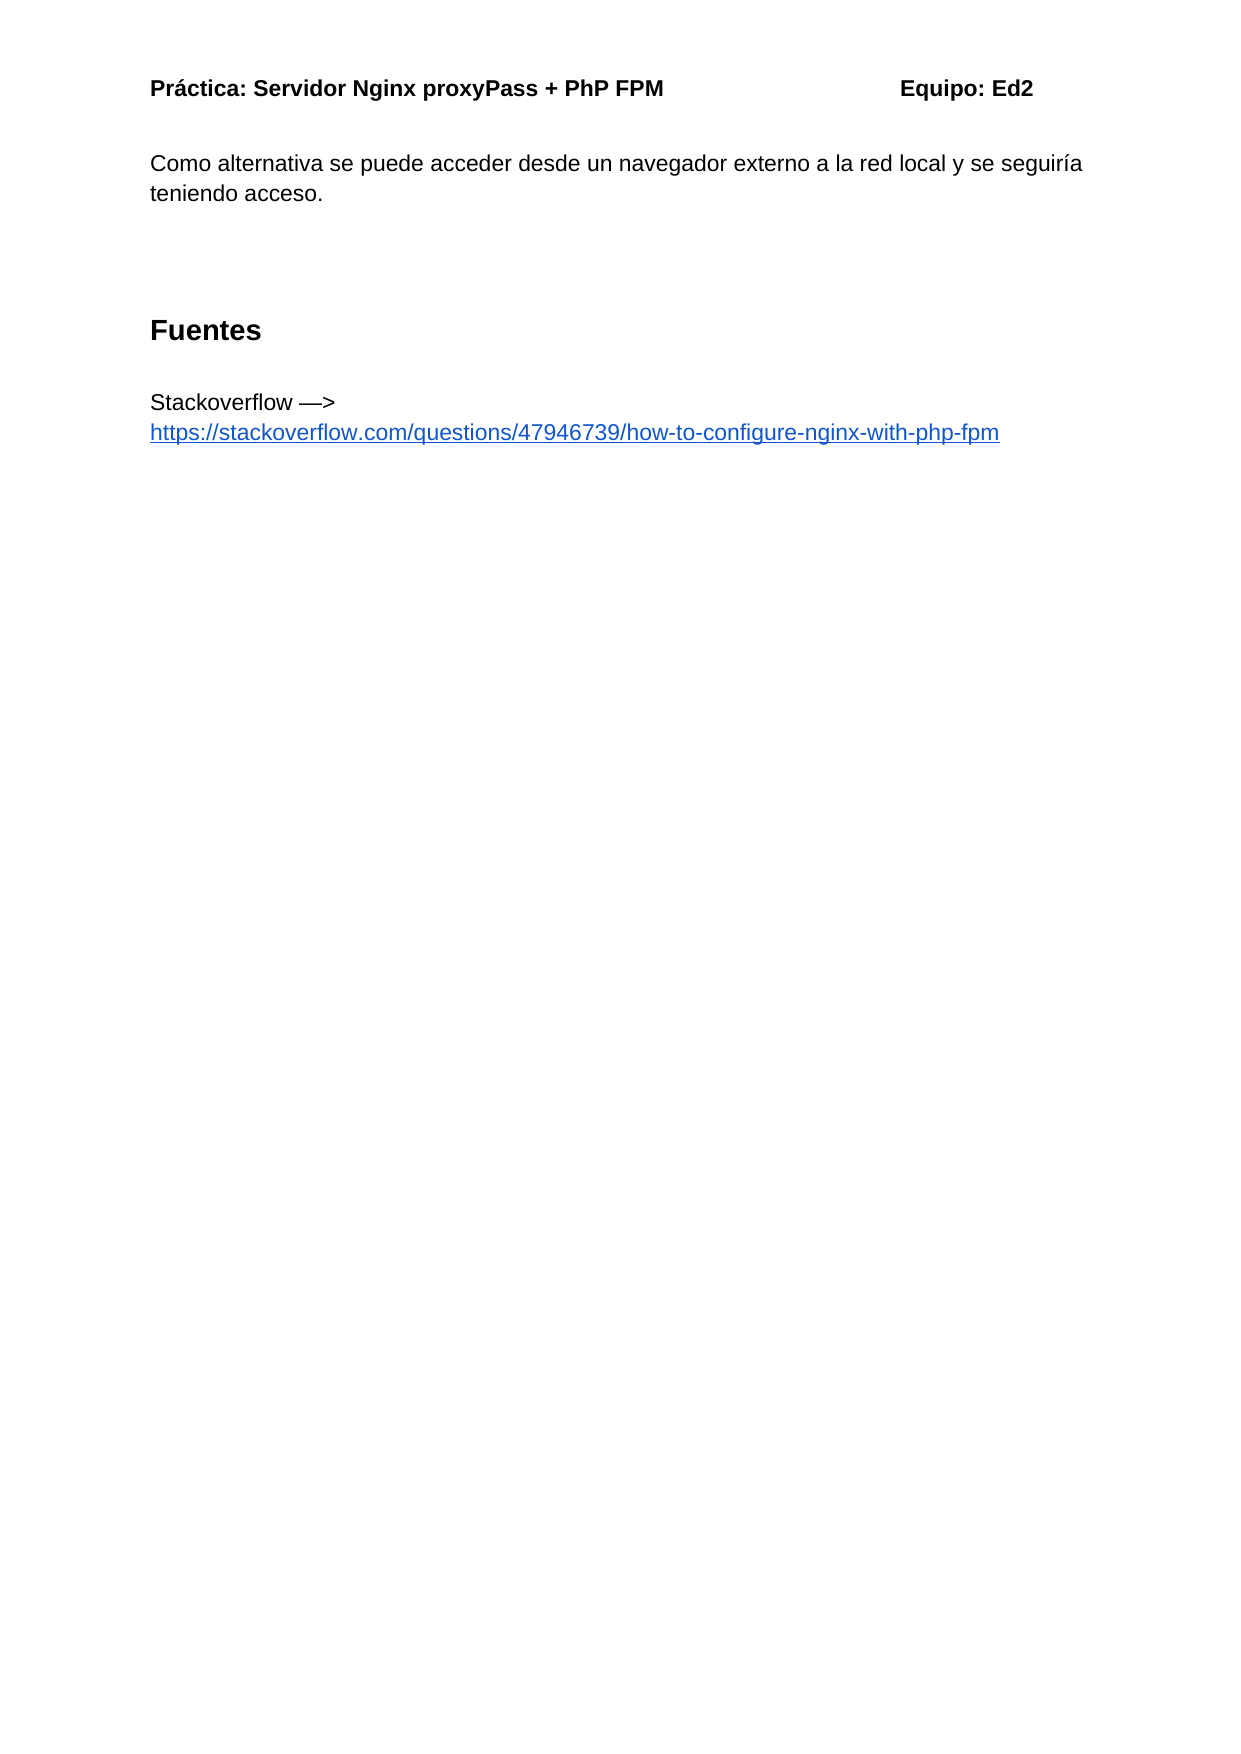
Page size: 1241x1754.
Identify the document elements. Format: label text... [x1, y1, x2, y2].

text https://stackoverflow.com/questions/47946739/how-to-configure-nginx-with-php-fpm [150, 419, 1090, 445]
text Como alternativa se puede acceder desde un navegador externo a la red local y se seguiría teniendo acceso. [150, 150, 1090, 207]
text Stackoverflow —> [150, 389, 1090, 415]
subtitle Fuentes [150, 312, 1090, 346]
